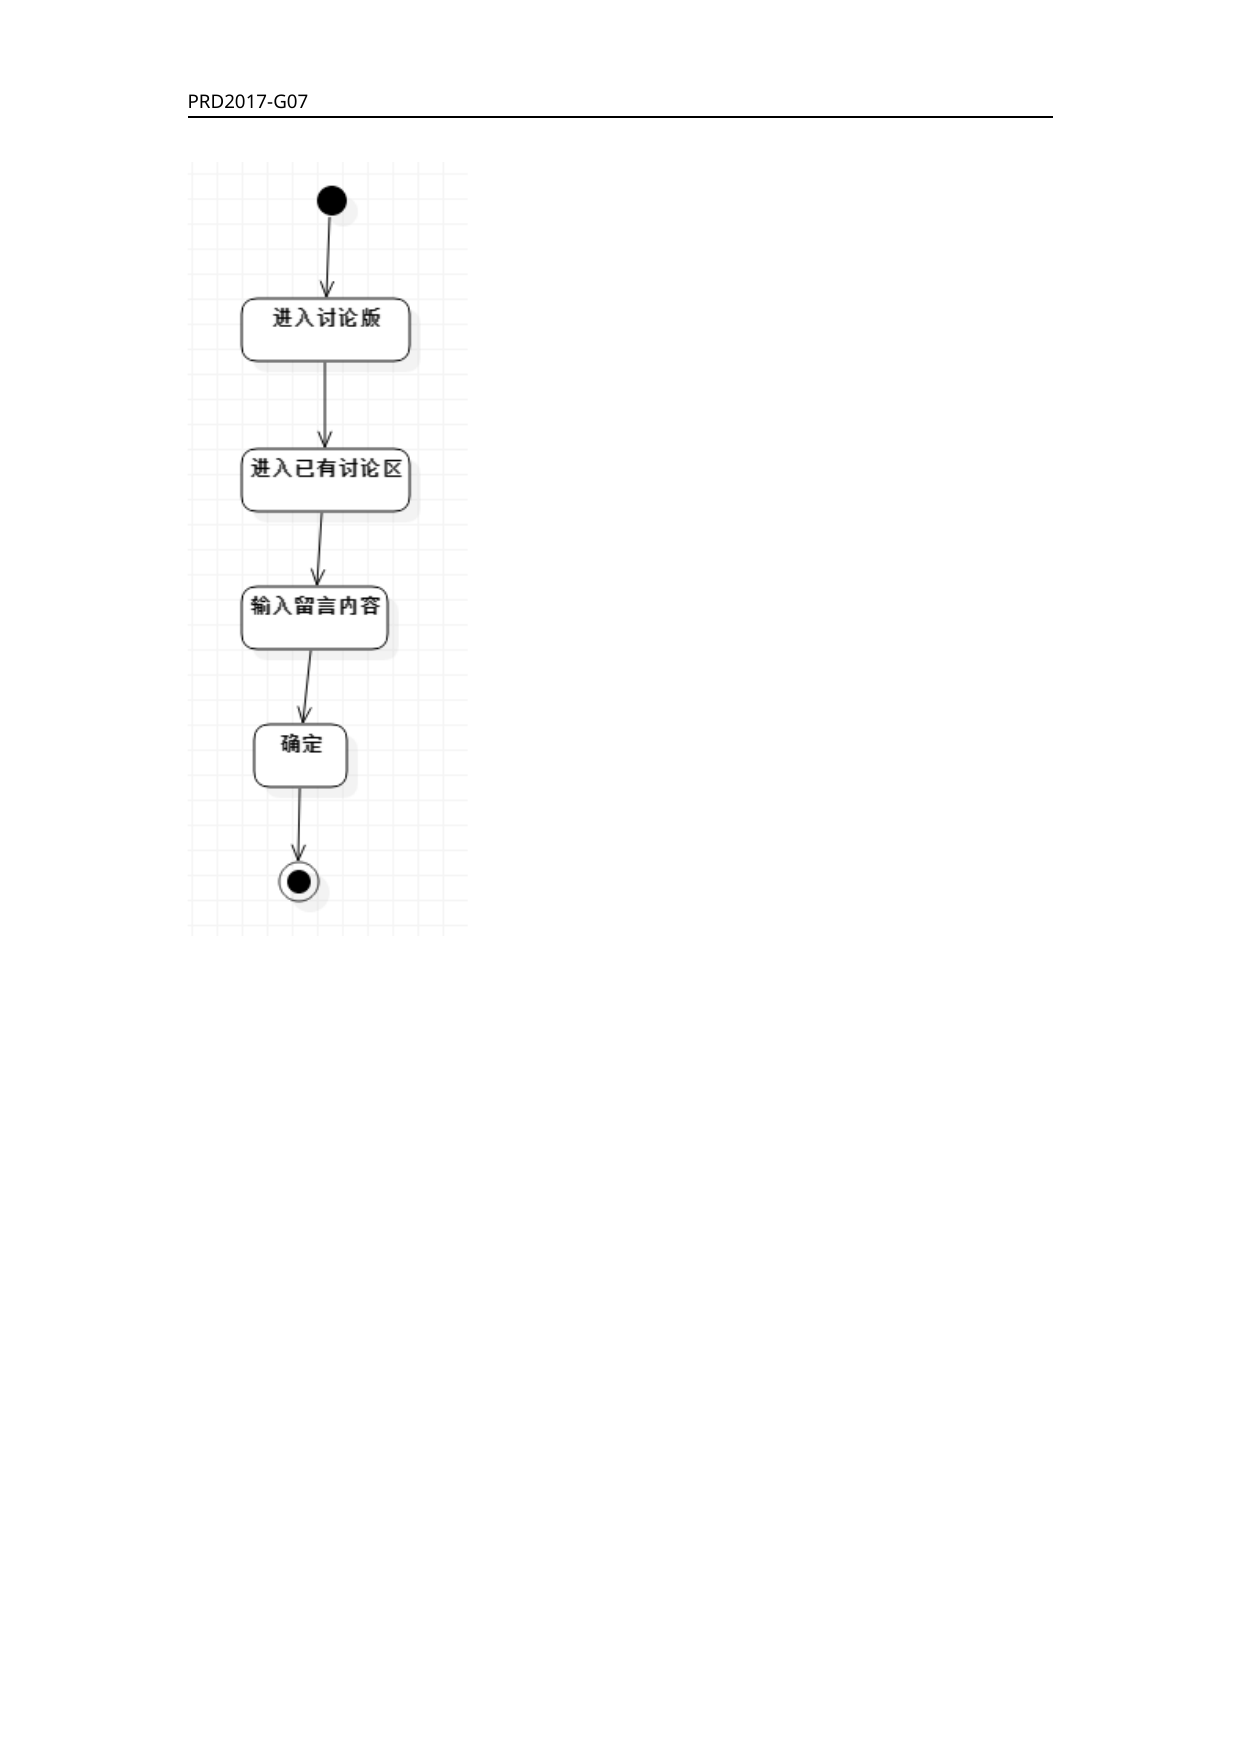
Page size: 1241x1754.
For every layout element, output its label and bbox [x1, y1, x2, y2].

picture [187, 162, 468, 936]
